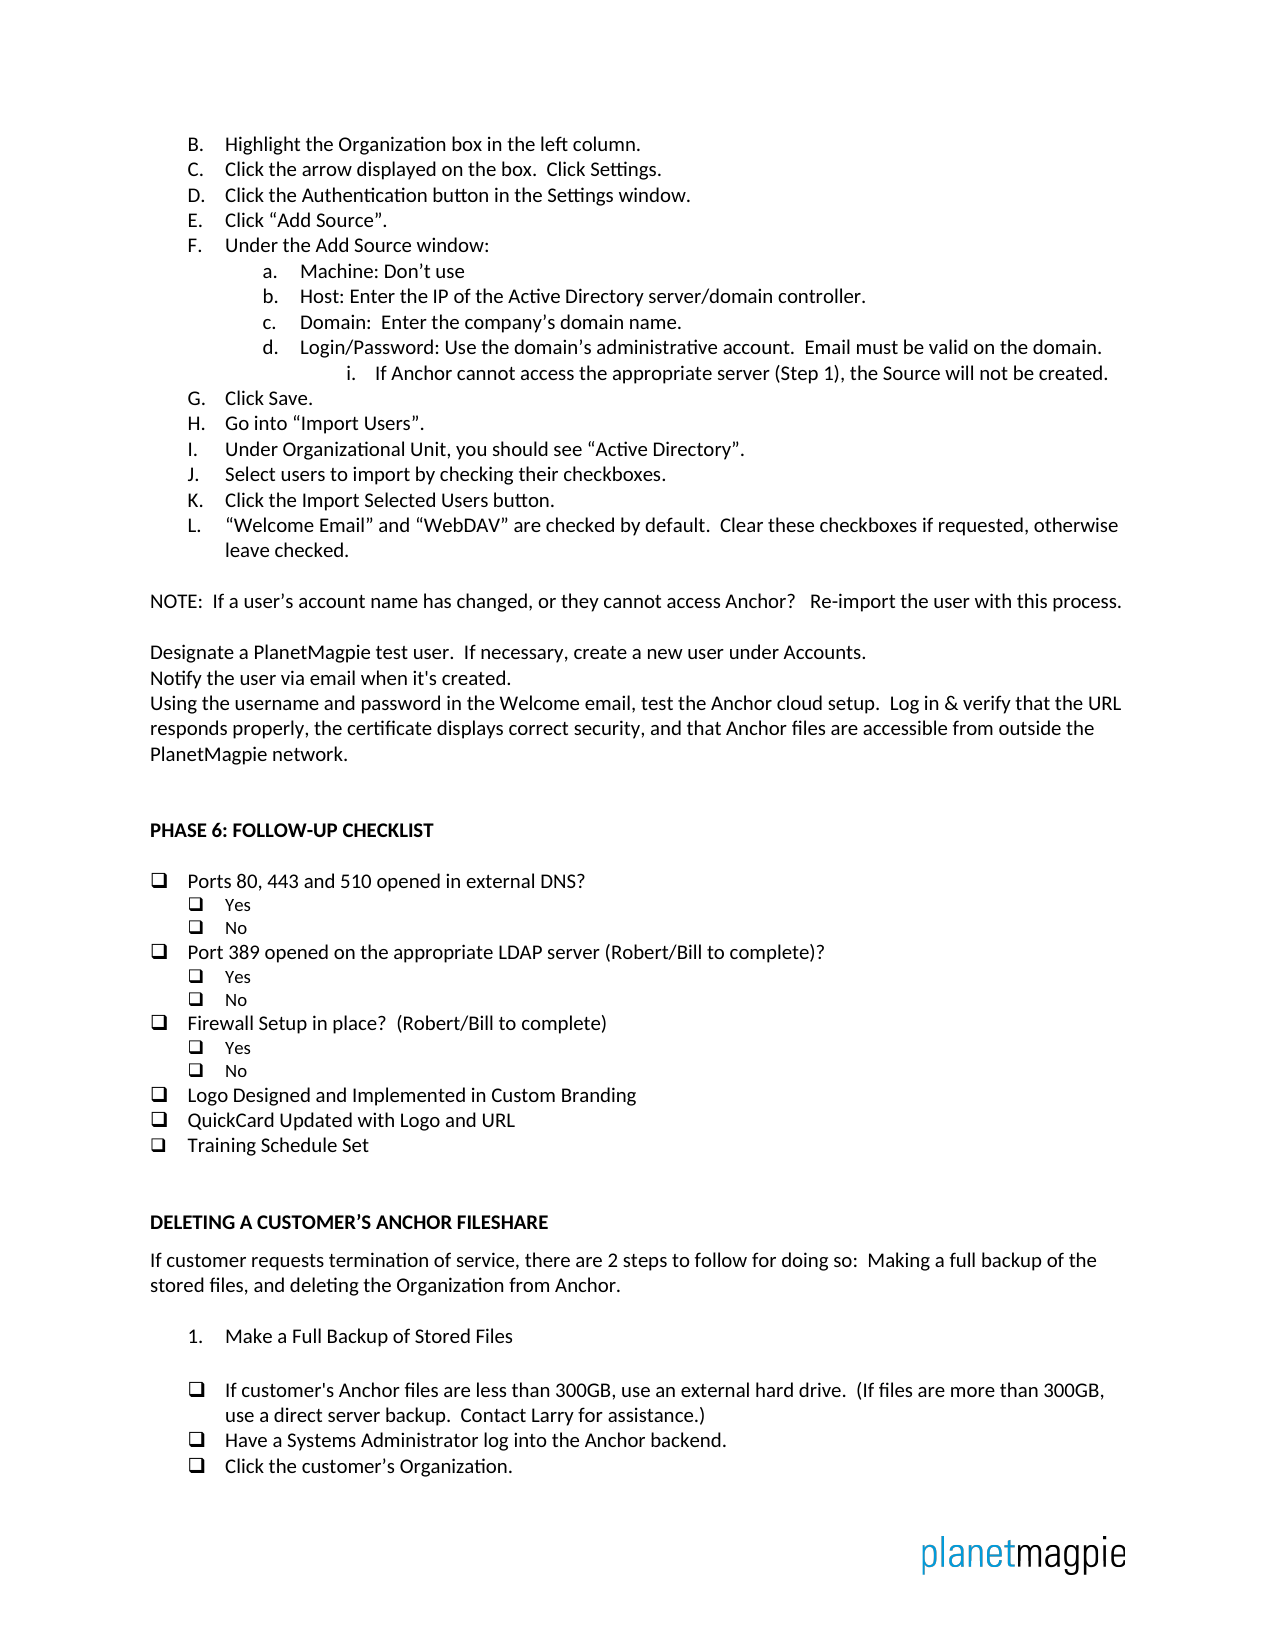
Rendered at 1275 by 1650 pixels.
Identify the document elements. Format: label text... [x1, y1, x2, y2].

list No [187, 988, 1125, 1011]
list Click the arrow displayed on the box. Click Settings. [187, 156, 1125, 182]
list Firewall Setup in place? (Robert/Bill to complete) [150, 1011, 1125, 1036]
list Click the Import Selected Users button. [187, 487, 1125, 512]
text PHASE 6: FOLLOW-UP CHECKLIST [150, 817, 1125, 843]
list Select users to import by checking their checkboxes. [187, 461, 1125, 487]
list If Anchor cannot access the appropriate server (Step 1), the Source will not be created. [356, 360, 1125, 385]
list Have a Systems Administrator log into the Anchor backend. [187, 1428, 1125, 1453]
list Click Save. [187, 385, 1125, 411]
list Under the Add Source window: [187, 233, 1125, 258]
list Yes [187, 893, 1125, 916]
list Yes [187, 965, 1125, 988]
text If customer requests termination of service, there are 2 steps to follow for doing so: Making a full backup of the stored files, and deleting the Organization from Anchor. [150, 1247, 1125, 1298]
list Click the Authentication button in the Settings window. [187, 182, 1125, 207]
text Using the username and password in the Welcome email, test the Anchor cloud setup. Log in & verify that the URL responds properly, the certificate displays correct security, and that Anchor files are accessible from outside the PlanetMagpie network. [150, 690, 1125, 766]
list Training Schedule Set [150, 1133, 1125, 1158]
list “Welcome Email” and “WebDAV” are checked by default. Clear these checkboxes if requested, otherwise leave checked. [187, 512, 1125, 563]
list Go into “Import Users”. [187, 411, 1125, 436]
list Click the customer’s Organization. [187, 1453, 1125, 1478]
list Make a Full Backup of Stored Files [187, 1323, 1125, 1377]
text NOTE: If a user’s account name has changed, or they cannot access Anchor? Re-import the user with this process. [150, 588, 1125, 614]
list Login/Password: Use the domain’s administrative account. Email must be valid on the domain. [262, 334, 1125, 360]
list Logo Designed and Implemented in Custom Branding [150, 1082, 1125, 1107]
list Ports 80, 443 and 510 opened in external DNS? [150, 868, 1125, 893]
list Yes [187, 1036, 1125, 1059]
list No [187, 916, 1125, 939]
list Domain: Enter the company’s domain name. [262, 309, 1125, 334]
list Port 389 opened on the appropriate LDAP server (Robert/Bill to complete)? [150, 939, 1125, 965]
text Notify the user via email when it's created. [150, 665, 1125, 690]
list Machine: Don’t use [262, 258, 1125, 283]
text Designate a PlanetMagpie test user. If necessary, create a new user under Accounts. [150, 639, 1125, 665]
list Highlight the Organization box in the left column. [187, 131, 1125, 156]
list Host: Enter the IP of the Active Directory server/domain controller. [262, 283, 1125, 309]
list QuickCard Updated with Logo and URL [150, 1107, 1125, 1133]
picture [925, 1548, 933, 1564]
picture [922, 1536, 1125, 1575]
list Click “Add Source”. [187, 207, 1125, 233]
list Under Organizational Unit, you should see “Active Directory”. [187, 436, 1125, 461]
list No [187, 1059, 1125, 1082]
text DELETING A CUSTOMER’S ANCHOR FILESHARE [150, 1209, 1125, 1234]
list If customer's Anchor files are less than 300GB, use an external hard drive. (If files are more than 300GB, use a direct server backup. Contact Larry for assistance.) [187, 1377, 1125, 1428]
